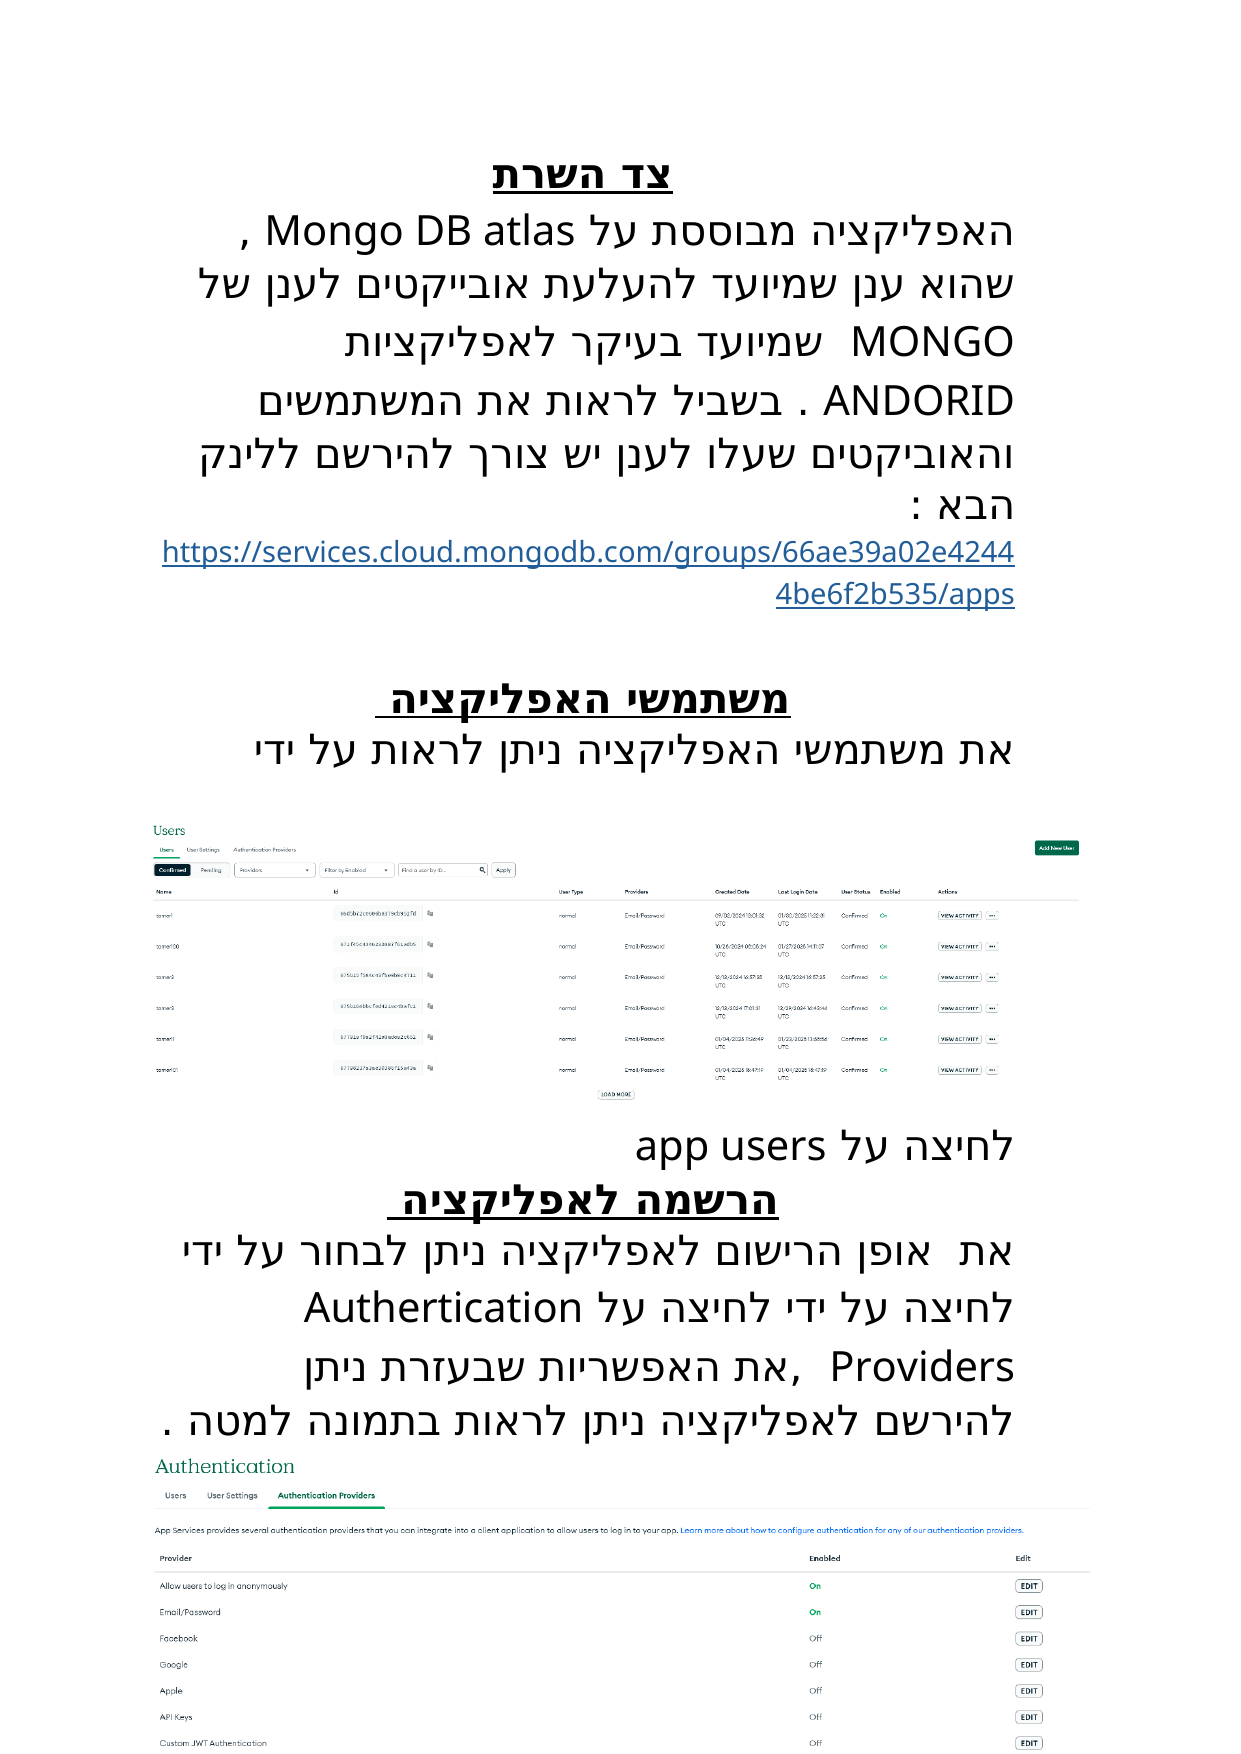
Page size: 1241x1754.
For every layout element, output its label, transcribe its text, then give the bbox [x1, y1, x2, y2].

list הרשמה לאפליקציה [150, 1176, 1015, 1224]
list את משתמשי האפליקציה ניתן לראות על ידי לחיצה על app users [150, 1102, 1015, 1173]
list את אופן הרישום לאפליקציה ניתן לבחור על ידי לחיצה על ידי לחיצה על Authertication Providers ,את האפשריות שבעזרת ניתן להירשם לאפליקציה ניתן לראות בתמונה למטה . [150, 1227, 1015, 1445]
picture [150, 1457, 1091, 1754]
list האפליקציה מבוססת על Mongo DB atlas ,שהוא ענן שמיועד להעלעת אובייקטים לענן של MONGO שמיועד בעיקר לאפליקציות ANDORID . בשביל לראות את המשתמשים והאוביקטים שעלו לענן יש צורך להירשם ללינק הבא : https://services.cloud.mongodb.com/groups/66ae39a02e42444be6f2b535/apps [150, 201, 1015, 613]
picture [150, 823, 1087, 1102]
list את משתמשי האפליקציה ניתן לראות על ידי לחיצה על app users [150, 726, 1015, 823]
list משתמשי האפליקציה [150, 674, 1015, 723]
list צד השרת [150, 150, 1015, 198]
